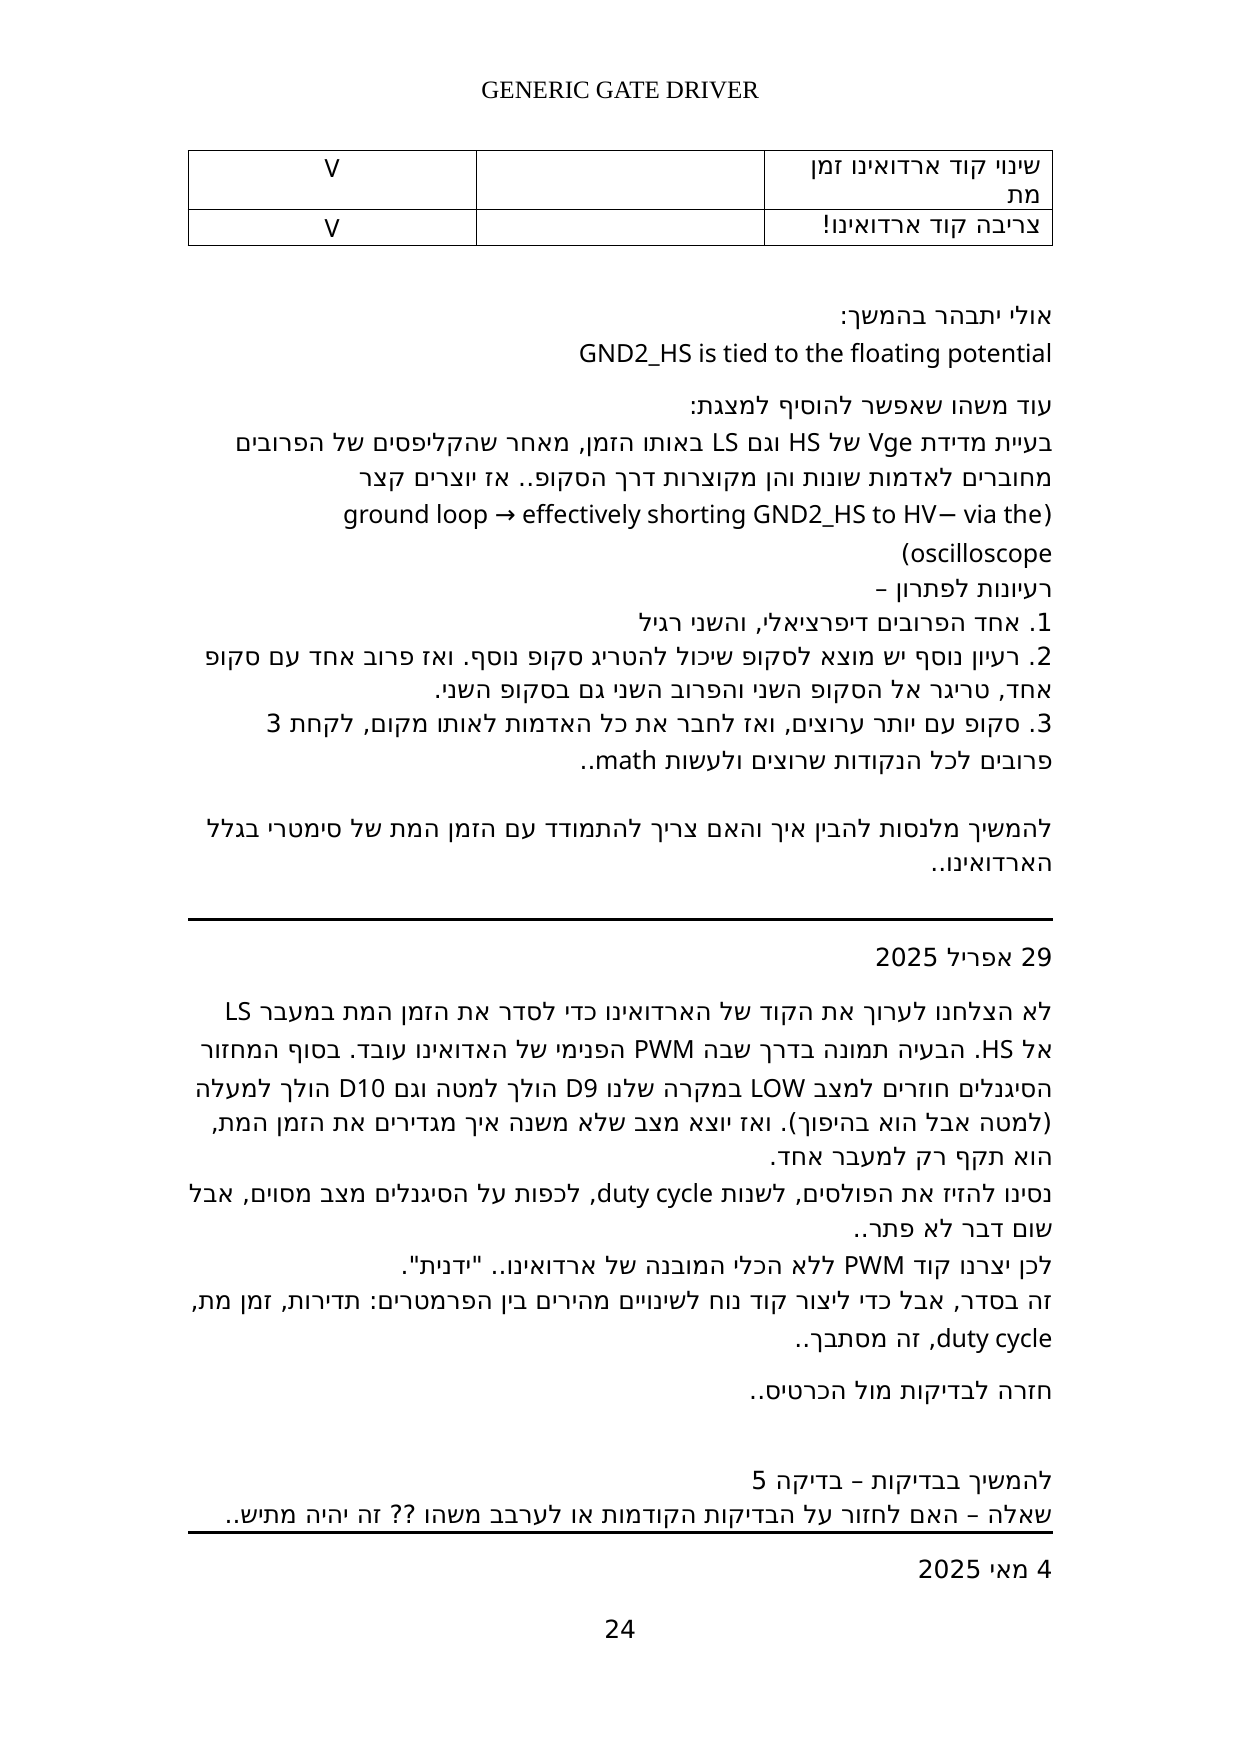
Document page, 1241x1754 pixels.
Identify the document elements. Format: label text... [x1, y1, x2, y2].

table_cell שינוי קוד ארדואינו זמן מת [765, 151, 1052, 209]
text לא הצלחנו לערוך את הקוד של הארדואינו כדי לסדר את הזמן המת במעבר LS אל HS. הבעיה תמונה בדרך שבה PWM הפנימי של האדואינו עובד. בסוף המחזור הסיגנלים חוזרים למצב LOW במקרה שלנו D9 הולך למטה וגם D10 הולך למעלה (למטה אבל הוא בהיפוך). ואז יוצא מצב שלא משנה איך מגדירים את הזמן המת, הוא תקף רק למעבר אחד. נסינו להזיז את הפולסים, לשנות duty cycle, לכפות על הסיגנלים מצב מסוים, אבל שום דבר לא פתר.. לכן יצרנו קוד PWM ללא הכלי המובנה של ארדואינו.. "ידנית". זה בסדר, אבל כדי ליצור קוד נוח לשינויים מהירים בין הפרמטרים: תדירות, זמן מת, duty cycle, זה מסתבך.. [187, 993, 1053, 1354]
text חזרה לבדיקות מול הכרטיס.. [187, 1376, 1053, 1444]
table_cell צריבה קוד ארדואינו! [765, 210, 1052, 244]
table_cell V [189, 210, 476, 244]
text 29 אפריל 2025 [187, 943, 1053, 972]
table_cell V [189, 151, 476, 209]
text להמשיך בבדיקות – בדיקה 5 שאלה – האם לחזור על הבדיקות הקודמות או לערבב משהו ?? זה יהיה מתיש.. [187, 1466, 1053, 1534]
text 4 מאי 2025 [187, 1555, 1053, 1584]
text אולי יתבהר בהמשך: GND2_HS is tied to the floating potential [187, 301, 1053, 370]
table_cell [477, 210, 764, 244]
text עוד משהו שאפשר להוסיף למצגת: בעיית מדידת Vge של HS וגם LS באותו הזמן, מאחר שהקליפסים של הפרובים מחוברים לאדמות שונות והן מקוצרות דרך הסקופ.. אז יוצרים קצר (ground loop → effectively shorting GND2_HS to HV− via the oscilloscope) רעיונות לפתרון – 1. אחד הפרובים דיפרציאלי, והשני רגיל 2. רעיון נוסף יש מוצא לסקופ שיכול להטריג סקופ נוסף. ואז פרוב אחד עם סקופ אחד, טריגר אל הסקופ השני והפרוב השני גם בסקופ השני. 3. סקופ עם יותר ערוצים, ואז לחבר את כל האדמות לאותו מקום, לקחת 3 פרובים לכל הנקודות שרוצים ולעשות math.. להמשיך מלנסות להבין איך והאם צריך להתמודד עם הזמן המת של סימטרי בגלל הארדואינו.. [187, 391, 1053, 921]
table_cell [477, 151, 764, 209]
